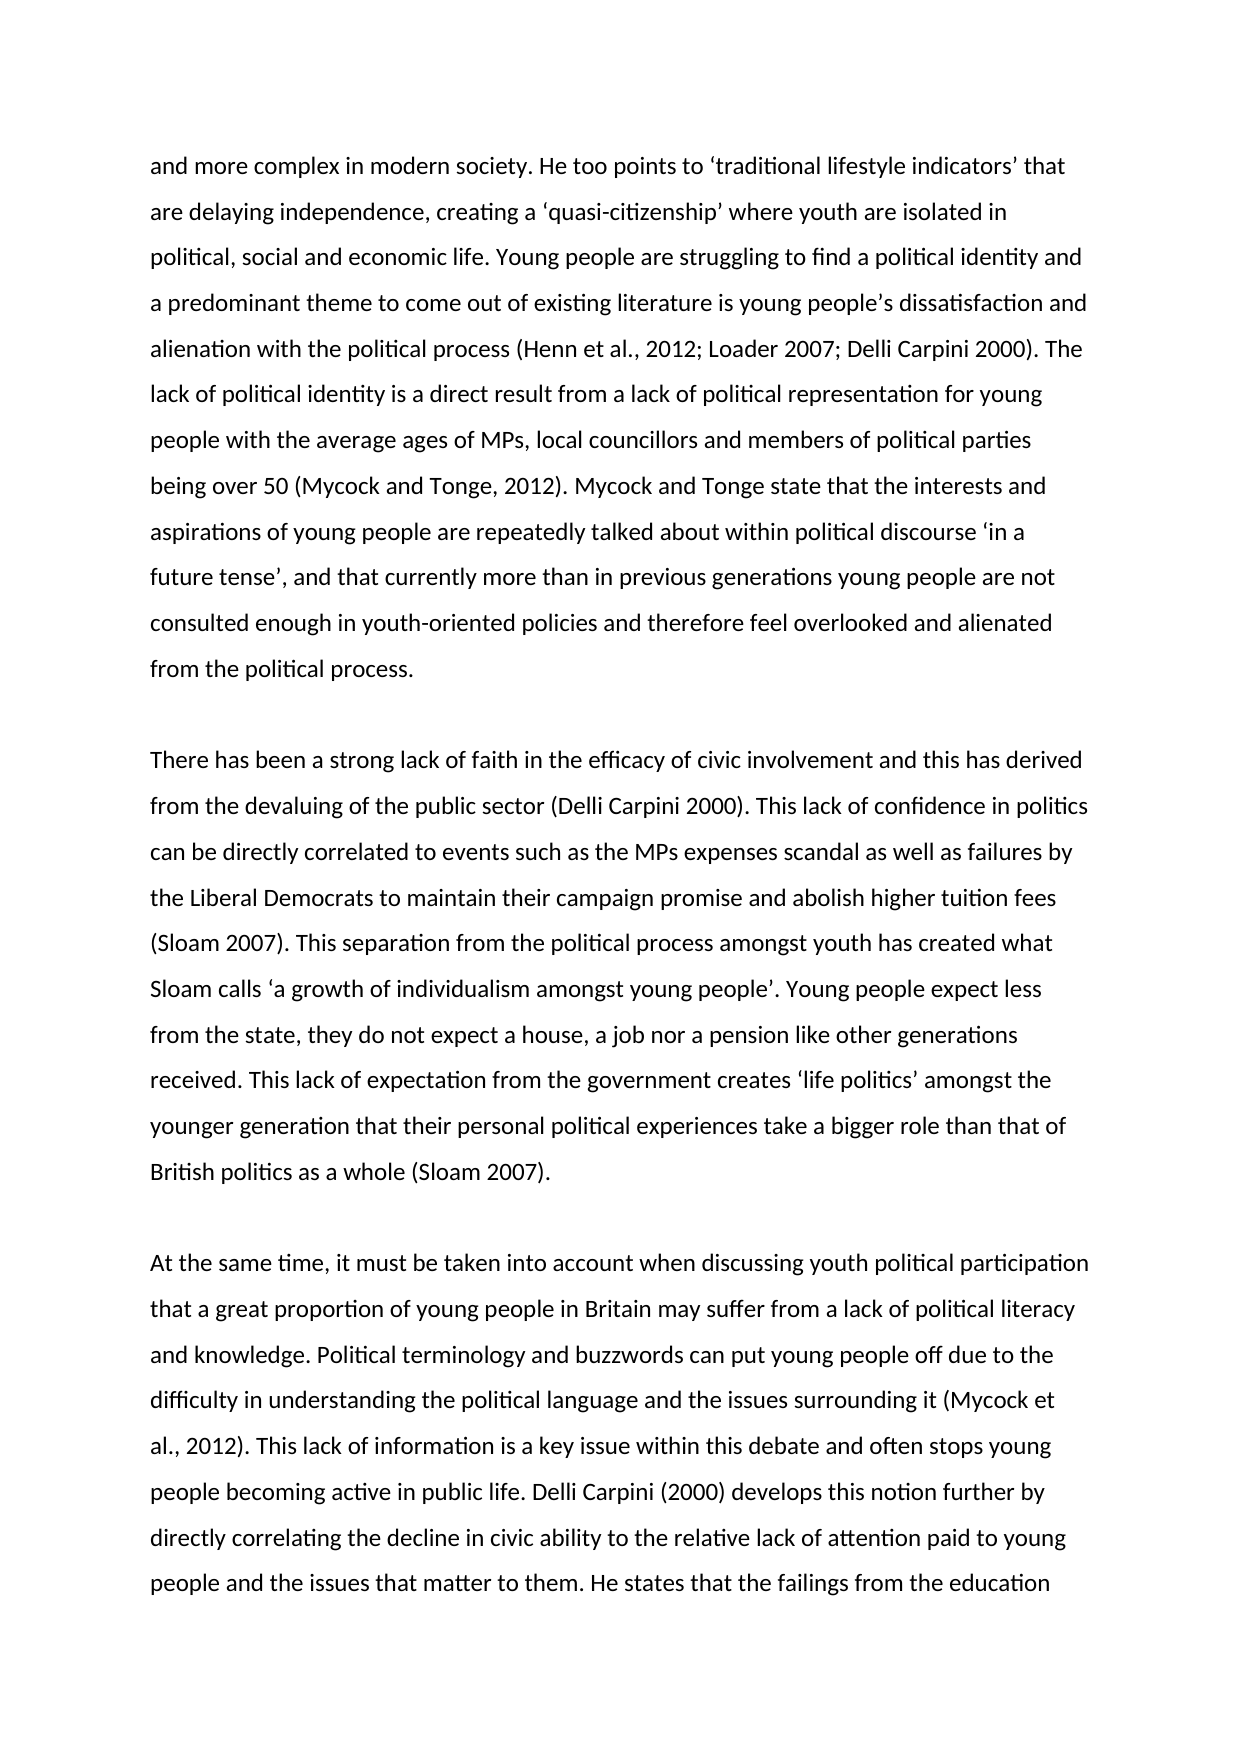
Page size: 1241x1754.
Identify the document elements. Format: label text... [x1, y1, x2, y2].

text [150, 150, 1090, 683]
text There has been a strong lack of faith in the efficacy of civic involvement and this has derived from the devaluing of the public sector (Delli Carpini 2000). This lack of confidence in politics can be directly correlated to events such as the MPs expenses scandal as well as failures by the Liberal Democrats to maintain their campaign promise and abolish higher tuition fees (Sloam 2007). This separation from the political process amongst youth has created what Sloam calls ‘a growth of individualism amongst young people’. Young people expect less from the state, they do not expect a house, a job nor a pension like other generations received. This lack of expectation from the government creates ‘life politics’ amongst the younger generation that their personal political experiences take a bigger role than that of British politics as a whole (Sloam 2007). [150, 744, 1090, 1187]
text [150, 1247, 1090, 1598]
